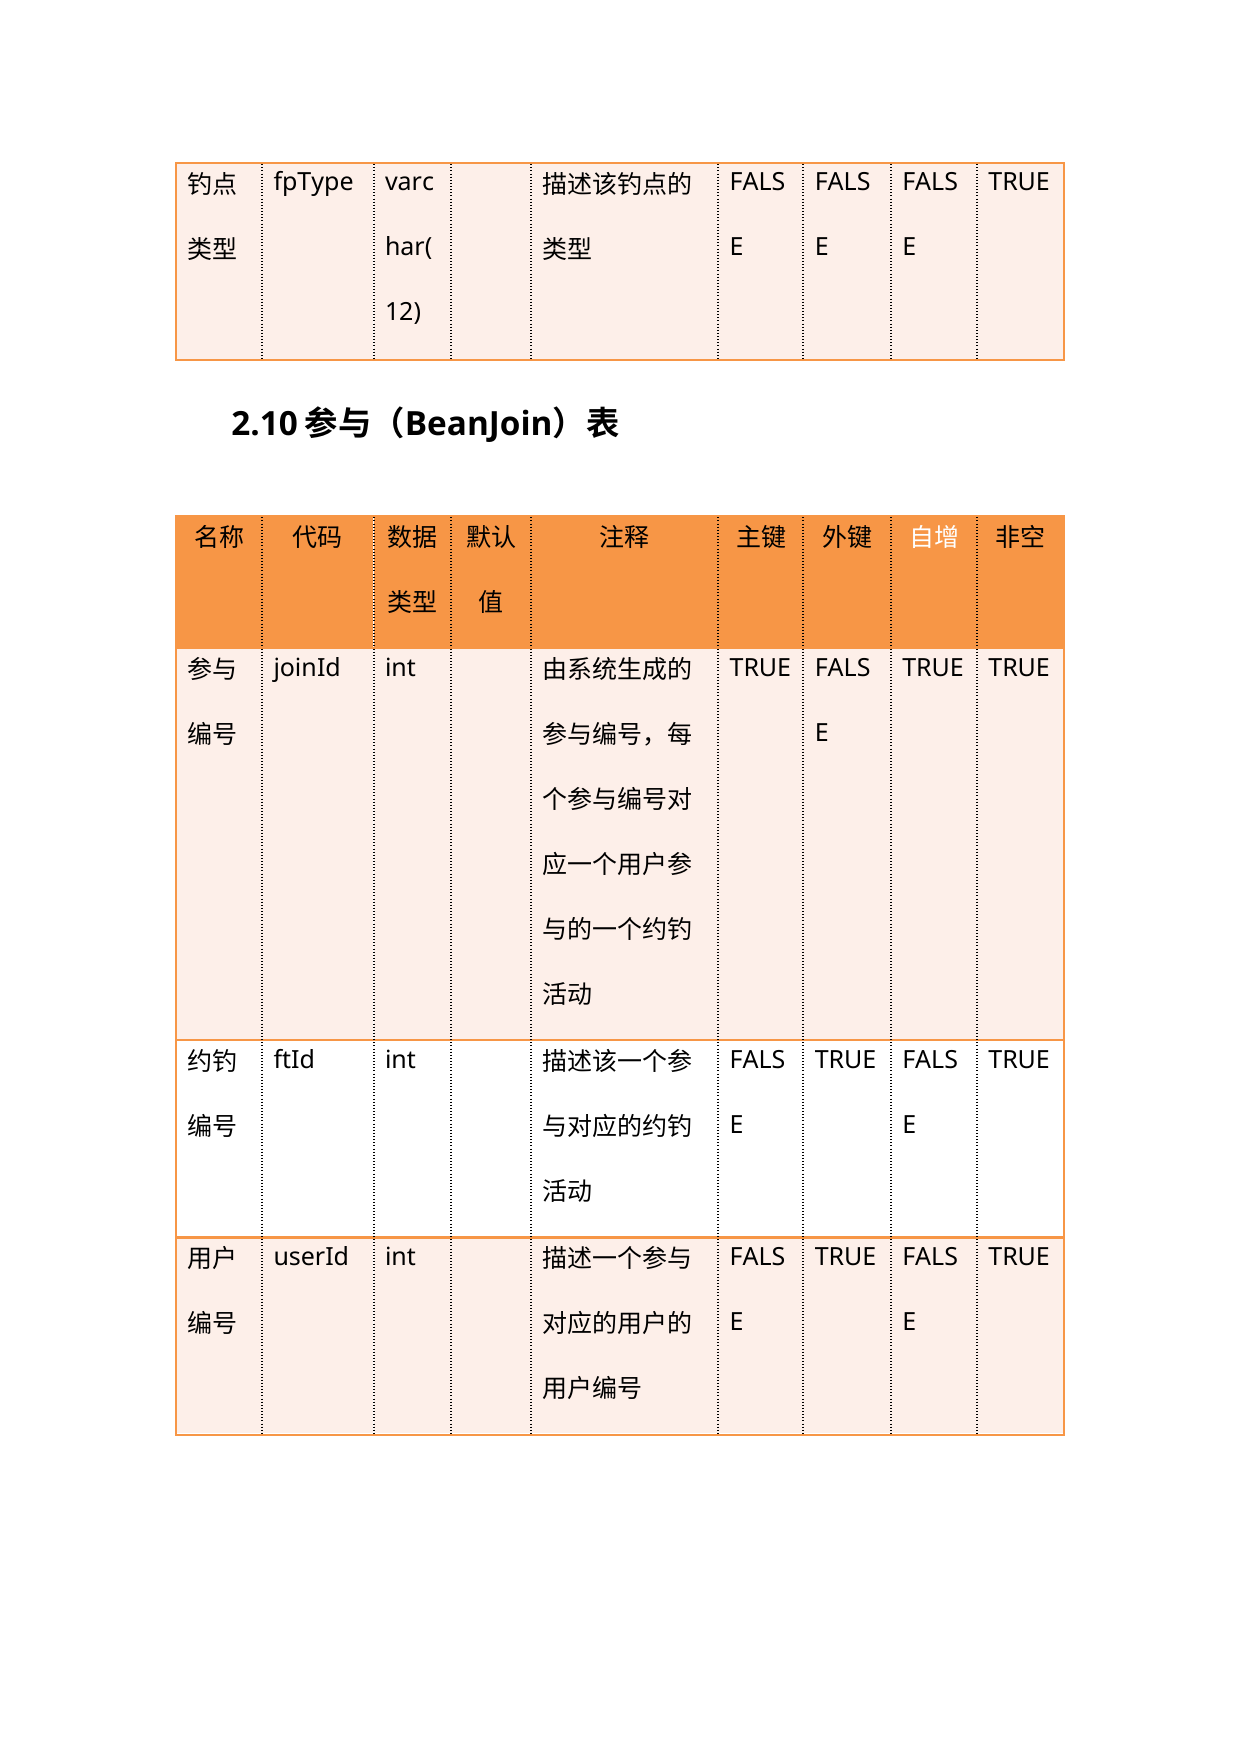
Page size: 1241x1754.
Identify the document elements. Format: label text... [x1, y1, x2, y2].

table_header 代码 [262, 517, 373, 647]
table_cell [451, 1041, 531, 1236]
table_cell TRUE [977, 164, 1063, 359]
table_cell TRUE [803, 1041, 891, 1236]
table_cell ftId [262, 1041, 373, 1236]
table_cell 由系统生成的参与编号，每个参与编号对应一个用户参与的一个约钓活动 [531, 649, 718, 1039]
table_cell FALSE [891, 1239, 977, 1433]
table_cell TRUE [891, 649, 977, 1039]
table_header 默认值 [451, 517, 531, 647]
table_cell TRUE [977, 649, 1063, 1039]
table_cell FALSE [803, 164, 891, 359]
table_cell joinId [262, 649, 373, 1039]
table_cell 参与编号 [177, 649, 262, 1039]
table_header 外键 [803, 517, 891, 647]
table_header 名称 [177, 517, 262, 647]
table_header 注释 [531, 517, 718, 647]
table_cell FALSE [718, 1041, 803, 1236]
table_cell TRUE [977, 1239, 1063, 1433]
table_cell userId [262, 1239, 373, 1433]
table_cell 用户编号 [177, 1239, 262, 1433]
table_cell 描述该一个参与对应的约钓活动 [531, 1041, 718, 1236]
table_cell [451, 649, 531, 1039]
table_cell fpType [262, 164, 373, 359]
table_header 主键 [718, 517, 803, 647]
table_cell [451, 1239, 531, 1433]
table_cell 描述一个参与对应的用户的用户编号 [531, 1239, 718, 1433]
table_cell FALSE [891, 1041, 977, 1236]
table_cell 约钓编号 [177, 1041, 262, 1236]
table_header 非空 [977, 517, 1063, 647]
table_cell TRUE [718, 649, 803, 1039]
table_cell int [374, 1239, 451, 1433]
table_cell FALSE [718, 164, 803, 359]
table_cell int [374, 1041, 451, 1236]
table_cell TRUE [803, 1239, 891, 1433]
table_cell varchar(12) [374, 164, 451, 359]
table_cell FALSE [891, 164, 977, 359]
table_cell FALSE [803, 649, 891, 1039]
table_cell FALSE [718, 1239, 803, 1433]
table_cell int [374, 649, 451, 1039]
table_cell 描述该钓点的类型 [531, 164, 718, 359]
table_header 自增 [891, 517, 977, 647]
table_cell 钓点类型 [177, 164, 262, 359]
subtitle 2.10参与（BeanJoin）表 [187, 388, 1053, 453]
table_cell [451, 164, 531, 359]
table_header 数据类型 [374, 517, 451, 647]
table_cell TRUE [977, 1041, 1063, 1236]
